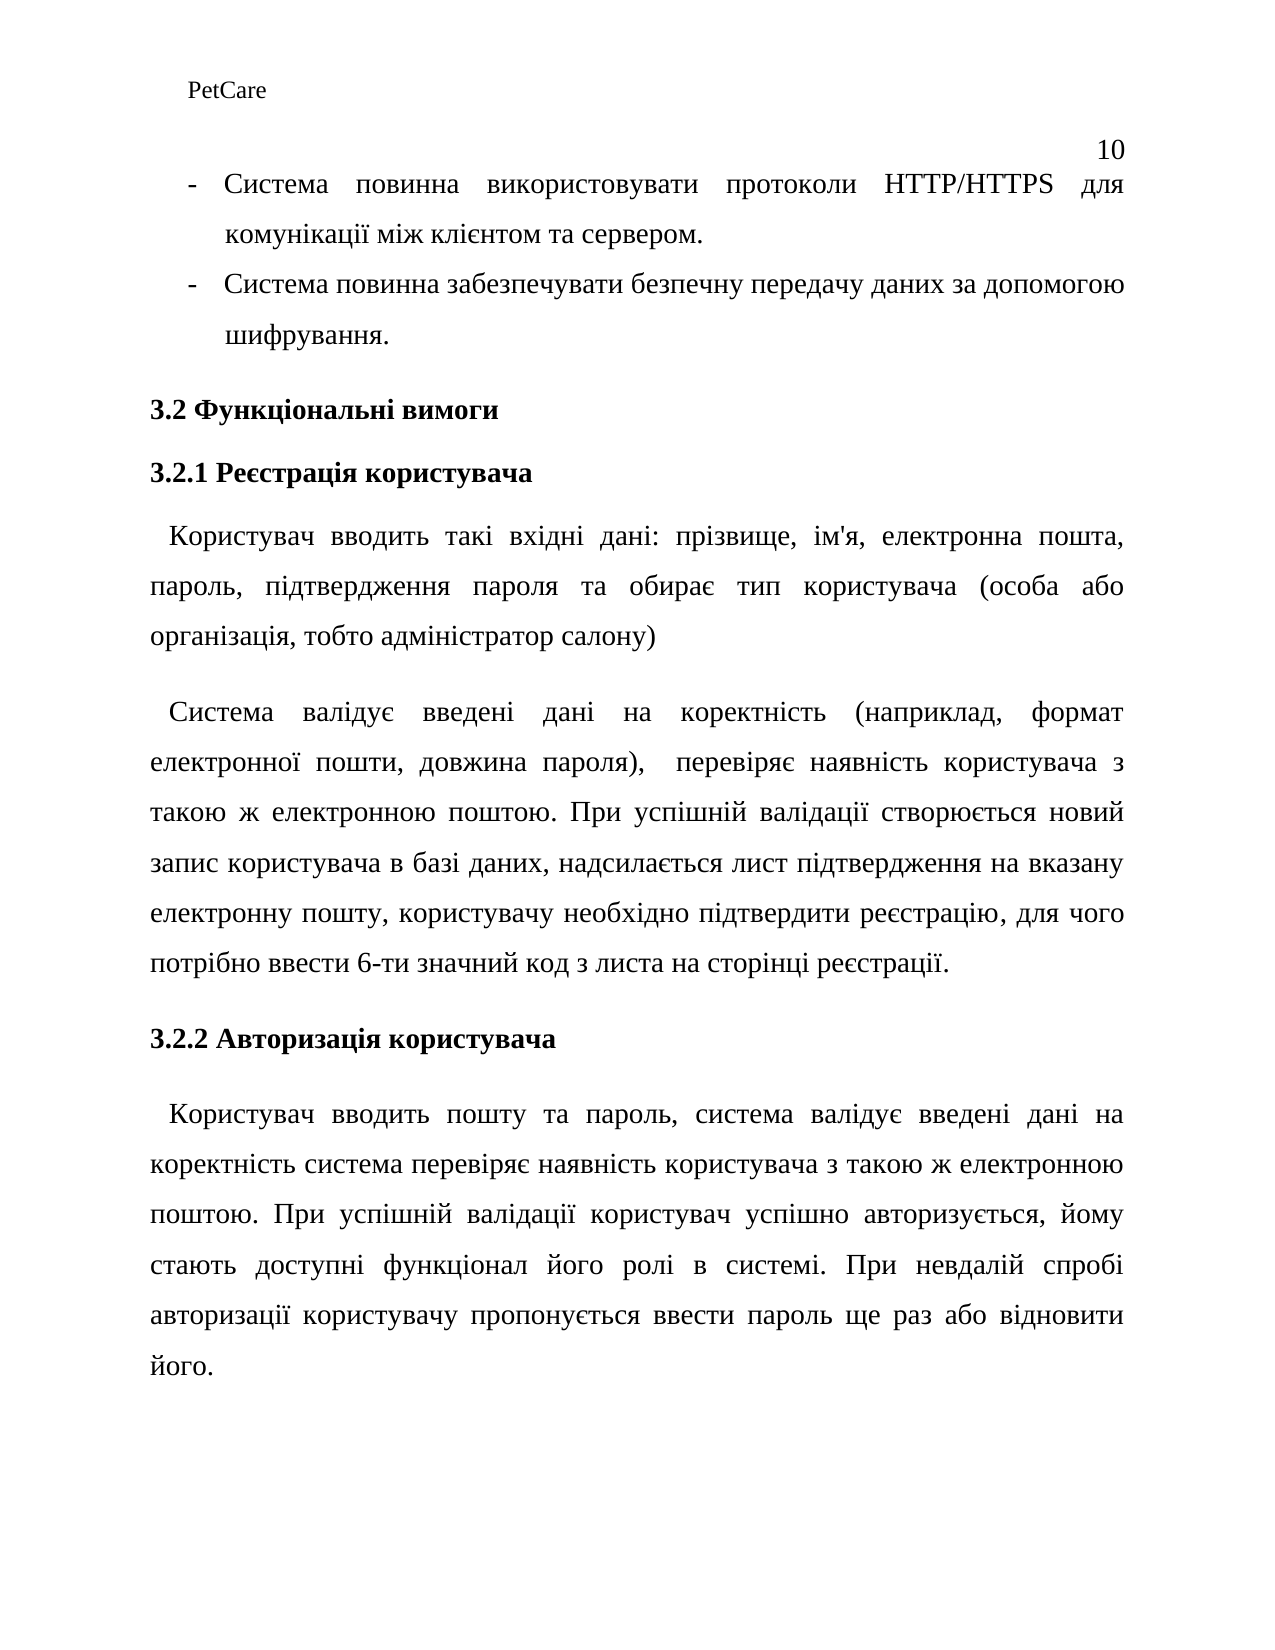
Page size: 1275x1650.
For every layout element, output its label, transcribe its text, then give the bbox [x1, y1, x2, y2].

subtitle 3.2.1 Реєстрація користувача [150, 455, 1125, 489]
text Система валідує введені дані на коректність (наприклад, формат електронної пошти, довжина пароля), перевіряє наявність користувача з такою ж електронною поштою. При успішній валідації створюється новий запис користувача в базі даних, надсилається лист підтвердження на вказану електронну пошту, користувачу необхідно підтвердити реєстрацію, для чого потрібно ввести 6-ти значний код з листа на сторінці реєстрації. [150, 694, 1125, 979]
subtitle 3.2.2 Авторизація користувача [150, 1021, 1125, 1054]
text Користувач вводить пошту та пароль, система валідує введені дані на коректність система перевіряє наявність користувача з такою ж електронною поштою. При успішній валідації користувач успішно авторизується, йому стають доступні функціонал його ролі в системі. При невдалій спробі авторизації користувачу пропонується ввести пароль ще раз або відновити його. [150, 1096, 1125, 1381]
list Система повинна використовувати протоколи HTTP/HTTPS для комунікації між клієнтом та сервером. [187, 166, 1125, 250]
list Система повинна забезпечувати безпечну передачу даних за допомогою шифрування. [187, 267, 1125, 351]
subtitle 3.2 Функціональні вимоги [150, 392, 1125, 426]
text Користувач вводить такі вхідні дані: прізвище, ім'я, електронна пошта, пароль, підтвердження пароля та обирає тип користувача (особа або організація, тобто адміністратор салону) [150, 518, 1125, 652]
